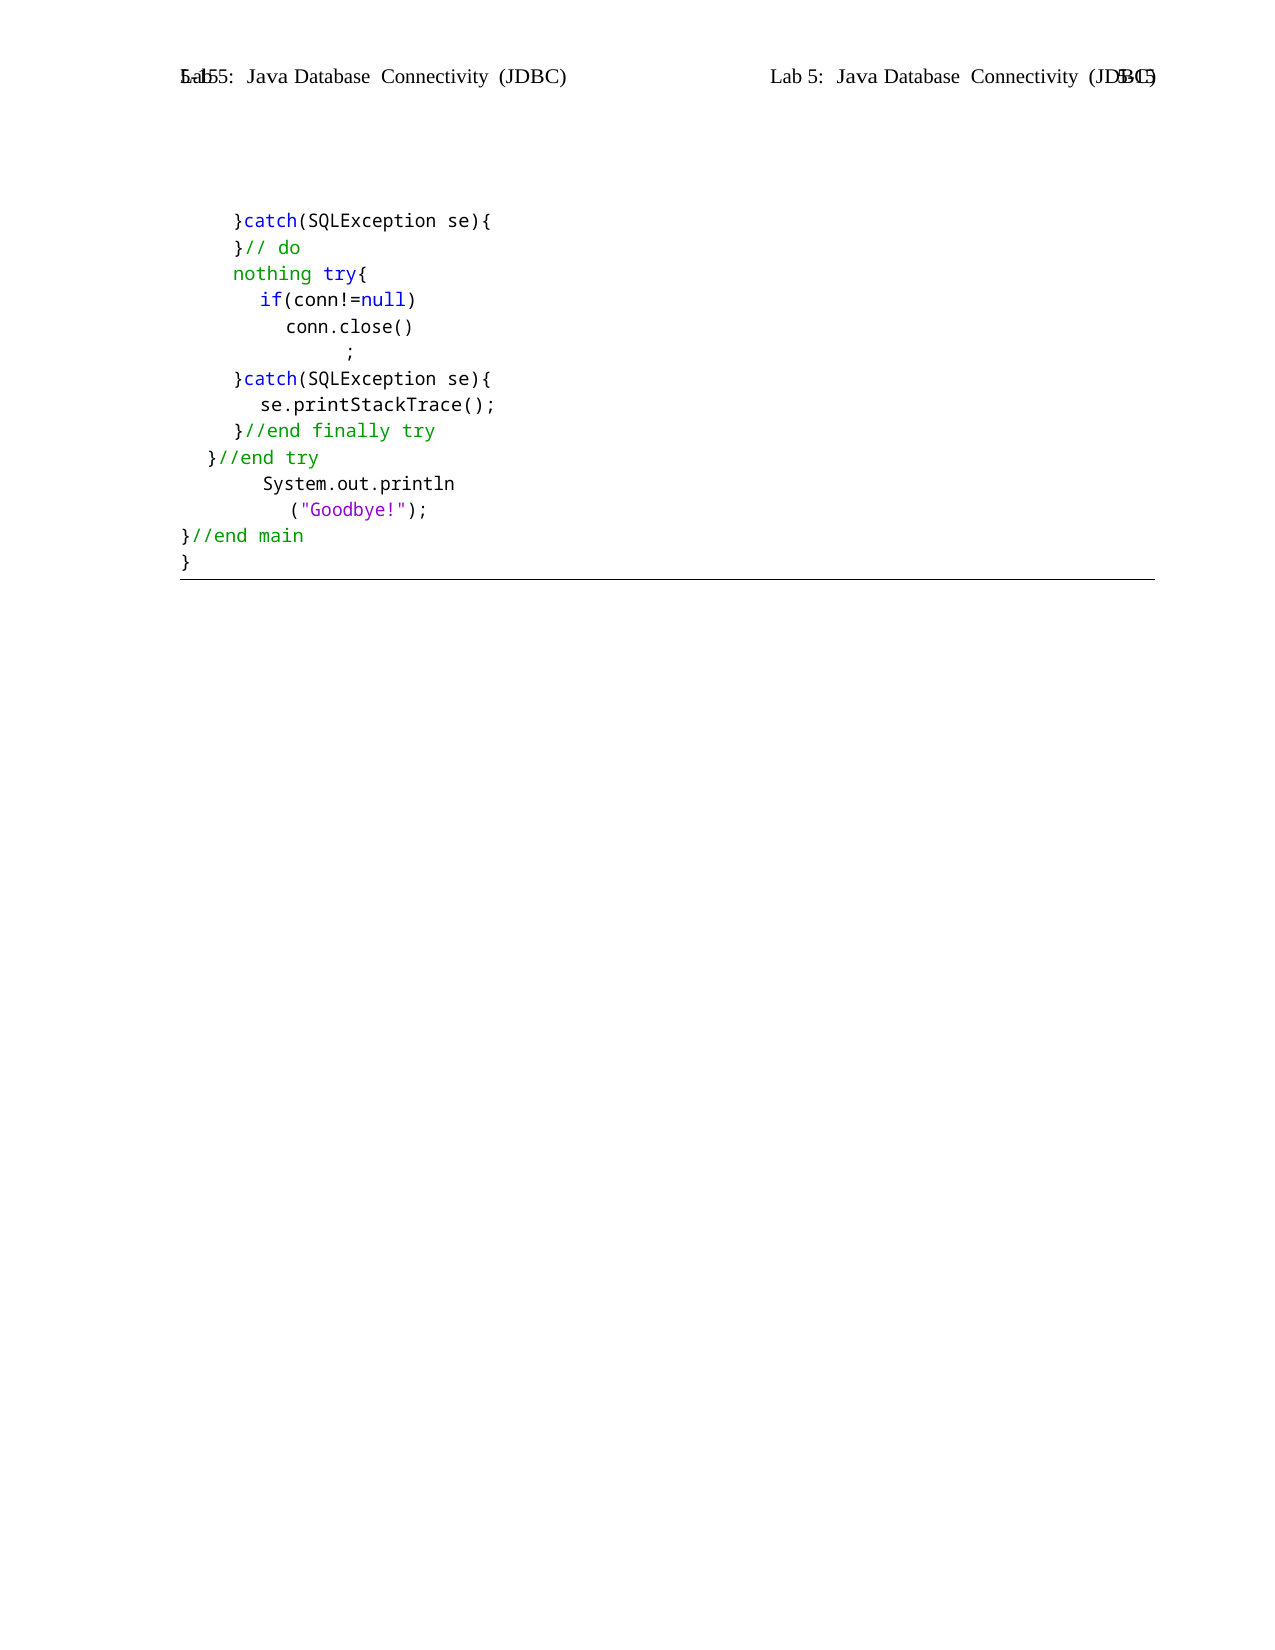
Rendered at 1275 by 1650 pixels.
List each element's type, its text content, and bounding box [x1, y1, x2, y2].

text }catch(SQLException se){ [233, 365, 1167, 390]
text if(conn!=null) [259, 287, 1167, 312]
text }//end try [206, 444, 1167, 469]
text }catch(SQLException se){ [233, 208, 1167, 233]
text }// do nothing try{ [233, 234, 373, 286]
text se.printStackTrace(); [259, 391, 1167, 417]
text System.out.println("Goodbye!"); [203, 470, 514, 521]
text conn.close(); [282, 313, 417, 364]
text } [180, 548, 1167, 574]
text }//end finally try [233, 418, 1167, 443]
text }//end main [180, 522, 1167, 548]
